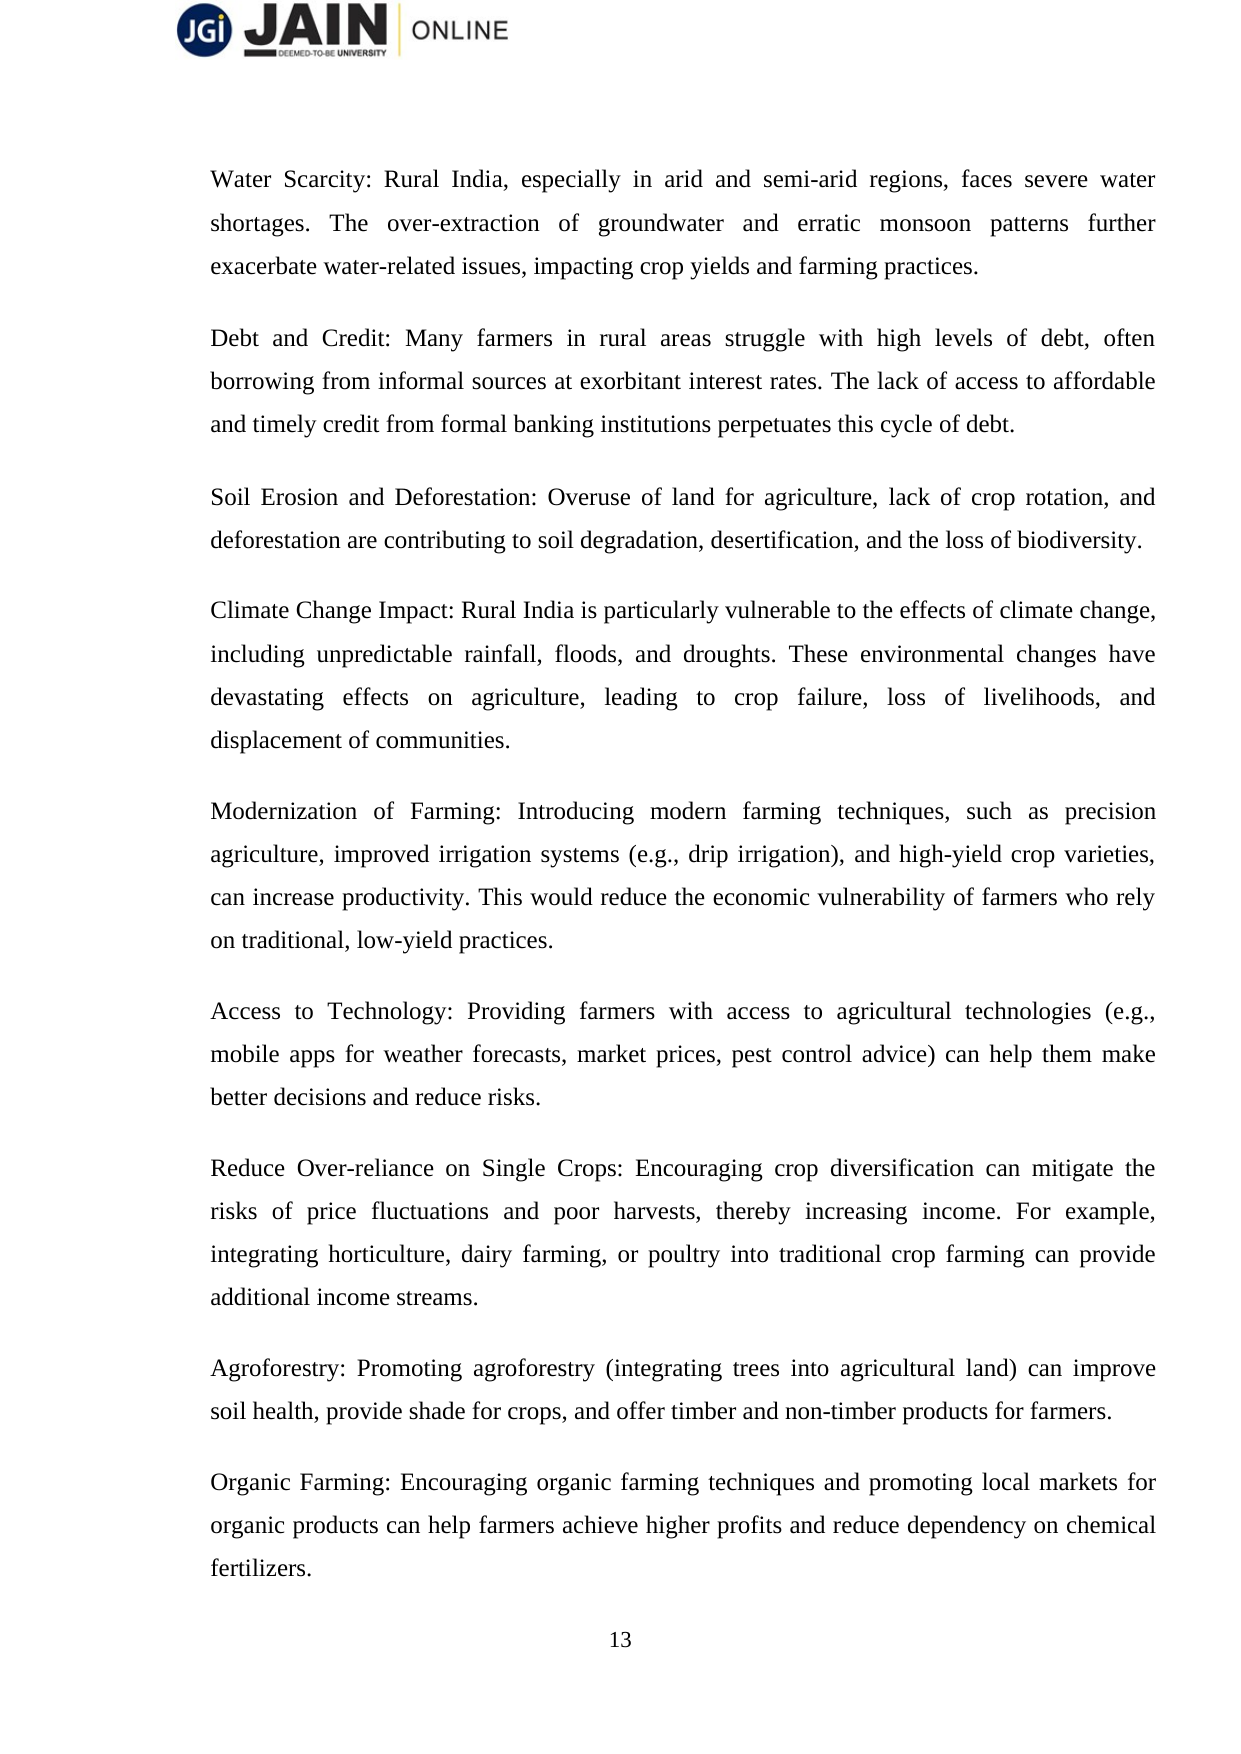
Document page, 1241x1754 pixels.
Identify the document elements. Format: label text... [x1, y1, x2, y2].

text Access to Technology: Providing farmers with access to agricultural technologies (e.g., mobile apps for weather forecasts, market prices, pest control advice) can help them make better decisions and reduce risks. [210, 996, 1157, 1111]
text Modernization of Farming: Introducing modern farming techniques, such as precision agriculture, improved irrigation systems (e.g., drip irrigation), and high-yield crop varieties, can increase productivity. This would reduce the economic vulnerability of farmers who rely on traditional, low-yield practices. [210, 796, 1157, 954]
text Soil Erosion and Deforestation: Overuse of land for agriculture, lack of crop rotation, and deforestation are contributing to soil degradation, desertification, and the loss of biodiversity. [210, 482, 1157, 553]
text Organic Farming: Encouraging organic farming techniques and promoting local markets for organic products can help farmers achieve higher profits and reduce dependency on chemical fertilizers. [210, 1467, 1157, 1582]
text Agroforestry: Promoting agroforestry (integrating trees into agricultural land) can improve soil health, provide shade for crops, and offer timber and non-timber products for farmers. [210, 1353, 1157, 1425]
text Reduce Over-reliance on Single Crops: Encouraging crop diversification can mitigate the risks of price fluctuations and poor harvests, thereby increasing income. For example, integrating horticulture, dairy farming, or poultry into traditional crop farming can provide additional income streams. [210, 1153, 1157, 1311]
text Climate Change Impact: Rural India is particularly vulnerable to the effects of climate change, including unpredictable rainfall, floods, and droughts. These environmental changes have devastating effects on agriculture, leading to crop failure, loss of livelihoods, and displacement of communities. [210, 596, 1157, 754]
list Debt and Credit: Many farmers in rural areas struggle with high levels of debt, often borrowing from informal sources at exorbitant interest rates. The lack of access to affordable and timely credit from formal banking institutions perpetuates this cycle of debt. [210, 323, 1157, 438]
list Water Scarcity: Rural India, especially in arid and semi-arid regions, faces severe water shortages. The over-extraction of groundwater and erratic monsoon patterns further exacerbate water-related issues, impacting crop yields and farming practices. [210, 164, 1157, 279]
picture [175, 0, 510, 60]
